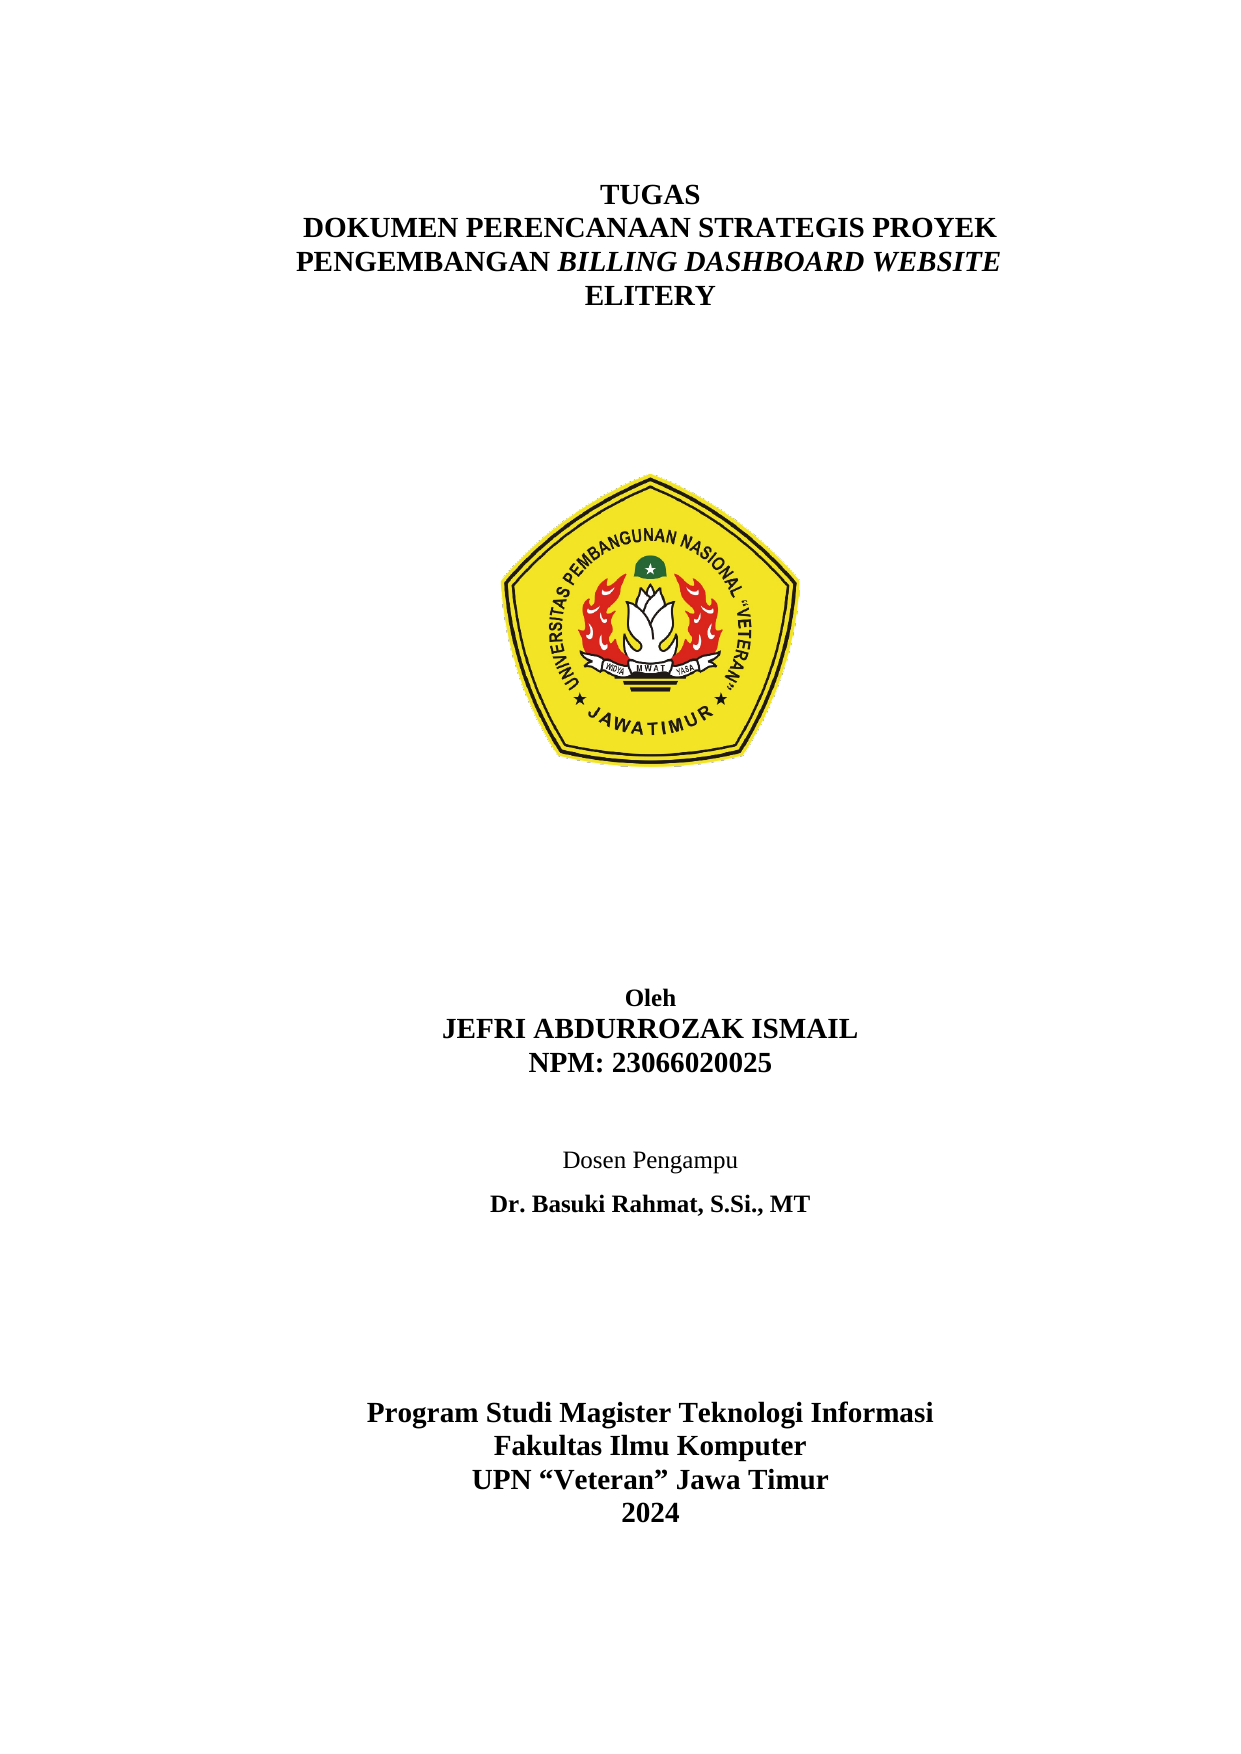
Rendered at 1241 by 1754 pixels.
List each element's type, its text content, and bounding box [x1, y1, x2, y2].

picture [500, 474, 800, 767]
text NPM: 23066020025 [237, 1045, 1063, 1078]
text JEFRI ABDURROZAK ISMAIL [237, 1011, 1063, 1045]
text UPN “Veteran” Jawa Timur 2024 [237, 1462, 1063, 1529]
text DOKUMEN PERENCANAAN STRATEGIS PROYEK PENGEMBANGAN BILLING DASHBOARD WEBSITE ELITERY [237, 211, 1063, 311]
text Dosen Pengampu [237, 1146, 1063, 1174]
text TUGAS [237, 177, 1063, 211]
text Dr. Basuki Rahmat, S.Si., MT [237, 1189, 1063, 1217]
text Program Studi Magister Teknologi Informasi [237, 1395, 1063, 1428]
text Fakultas Ilmu Komputer [237, 1428, 1063, 1462]
text Oleh [237, 983, 1063, 1011]
